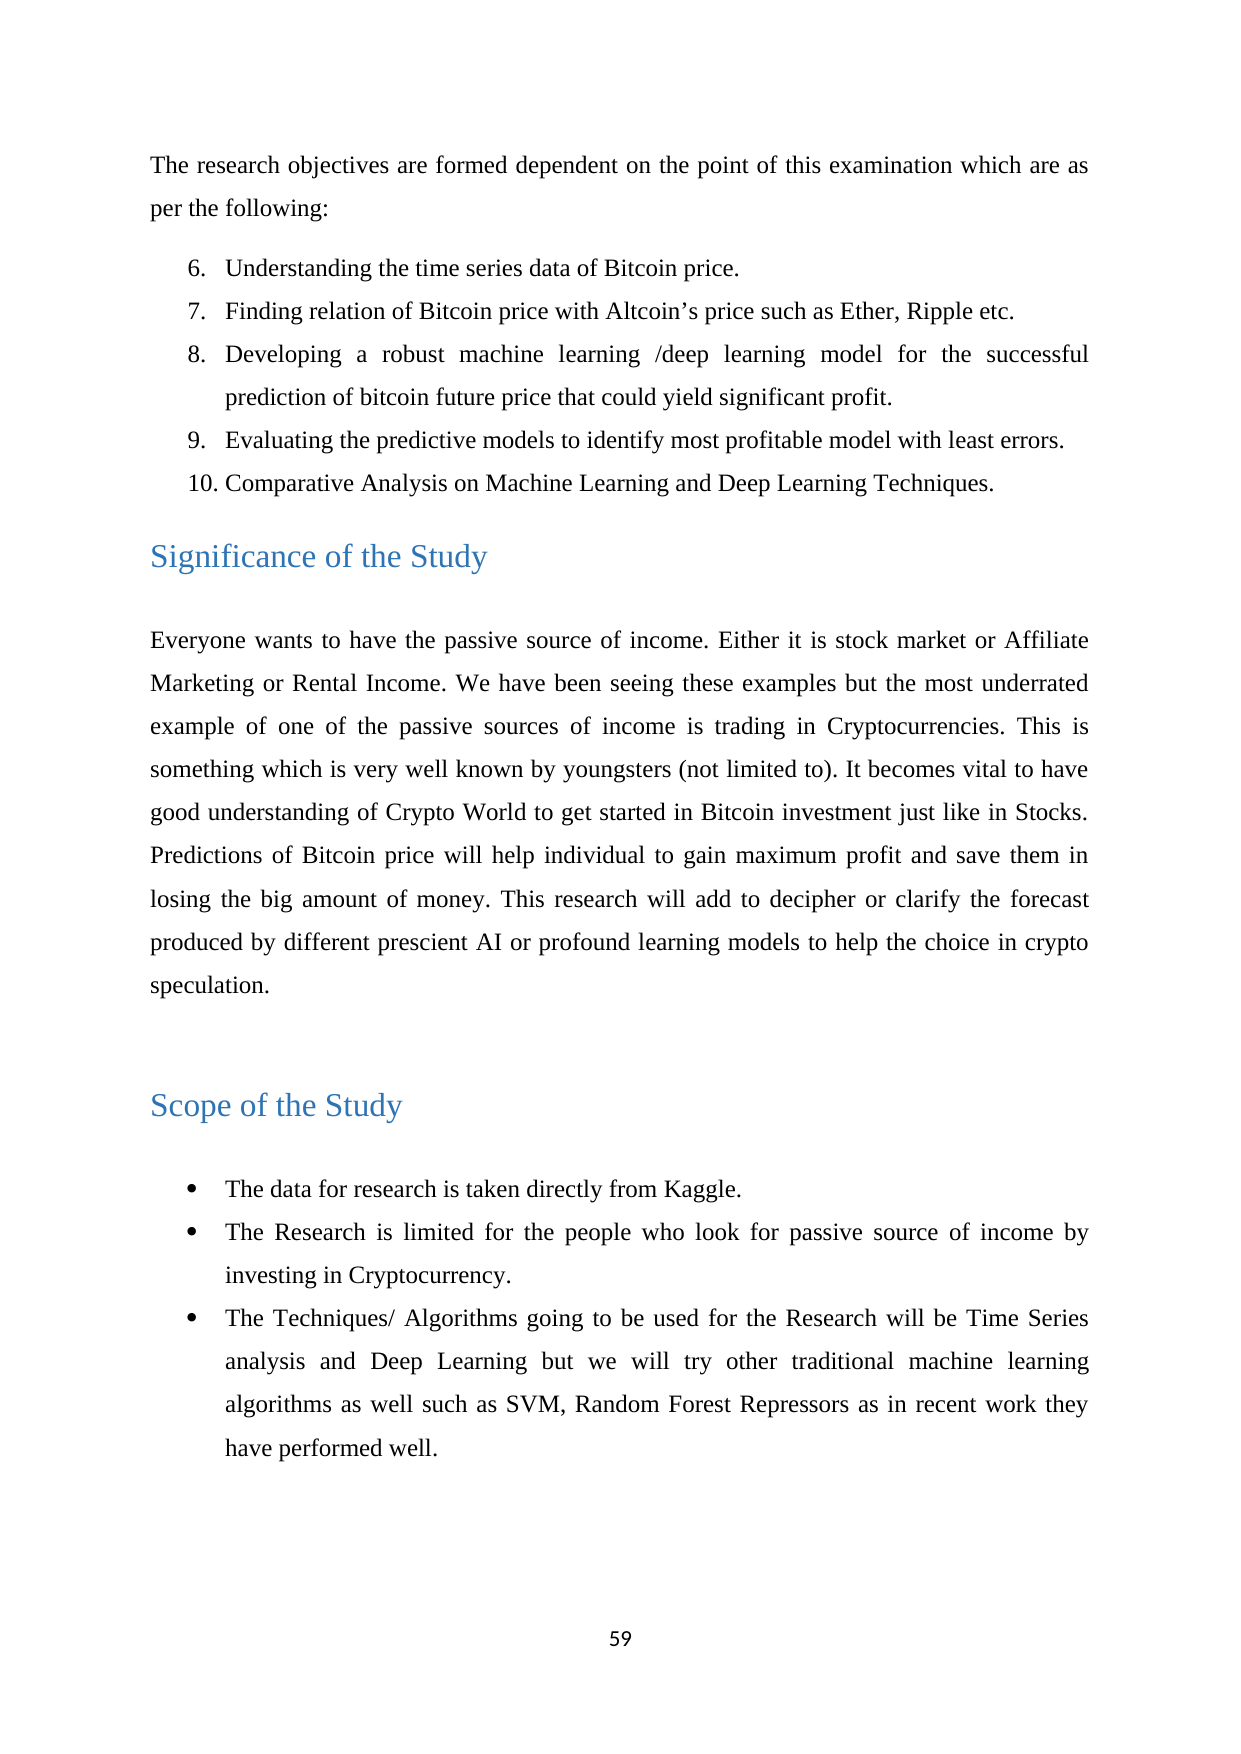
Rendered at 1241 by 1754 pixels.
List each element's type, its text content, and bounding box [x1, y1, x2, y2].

list The data for research is taken directly from Kaggle. [187, 1174, 1090, 1203]
list Developing a robust machine learning /deep learning model for the successful prediction of bitcoin future price that could yield significant profit. [187, 339, 1090, 411]
text Everyone wants to have the passive source of income. Either it is stock market or Affiliate Marketing or Rental Income. We have been seeing these examples but the most underrated example of one of the passive sources of income is trading in Cryptocurrencies. This is something which is very well known by youngsters (not limited to). It becomes vital to have good understanding of Crypto World to get started in Bitcoin investment just like in Stocks. Predictions of Bitcoin price will help individual to gain maximum profit and save them in losing the big amount of money. This research will add to decipher or clarify the forecast produced by different prescient AI or profound learning models to help the choice in crypto speculation. [150, 625, 1090, 999]
list The Research is limited for the people who look for passive source of income by investing in Cryptocurrency. [187, 1217, 1090, 1289]
list The Techniques/ Algorithms going to be used for the Research will be Time Series analysis and Deep Learning but we will try other traditional machine learning algorithms as well such as SVM, Random Forest Repressors as in recent work they have performed well. [187, 1303, 1090, 1461]
list Evaluating the predictive models to identify most profitable model with least errors. [187, 425, 1090, 454]
list Understanding the time series data of Bitcoin price. [187, 253, 1090, 282]
subtitle Significance of the Study [150, 537, 1090, 575]
text The research objectives are formed dependent on the point of this examination which are as per the following: [150, 150, 1090, 222]
subtitle Scope of the Study [150, 1086, 1090, 1124]
list Finding relation of Bitcoin price with Altcoin’s price such as Ether, Ripple etc. [187, 296, 1090, 325]
list Comparative Analysis on Machine Learning and Deep Learning Techniques. [187, 468, 1090, 497]
